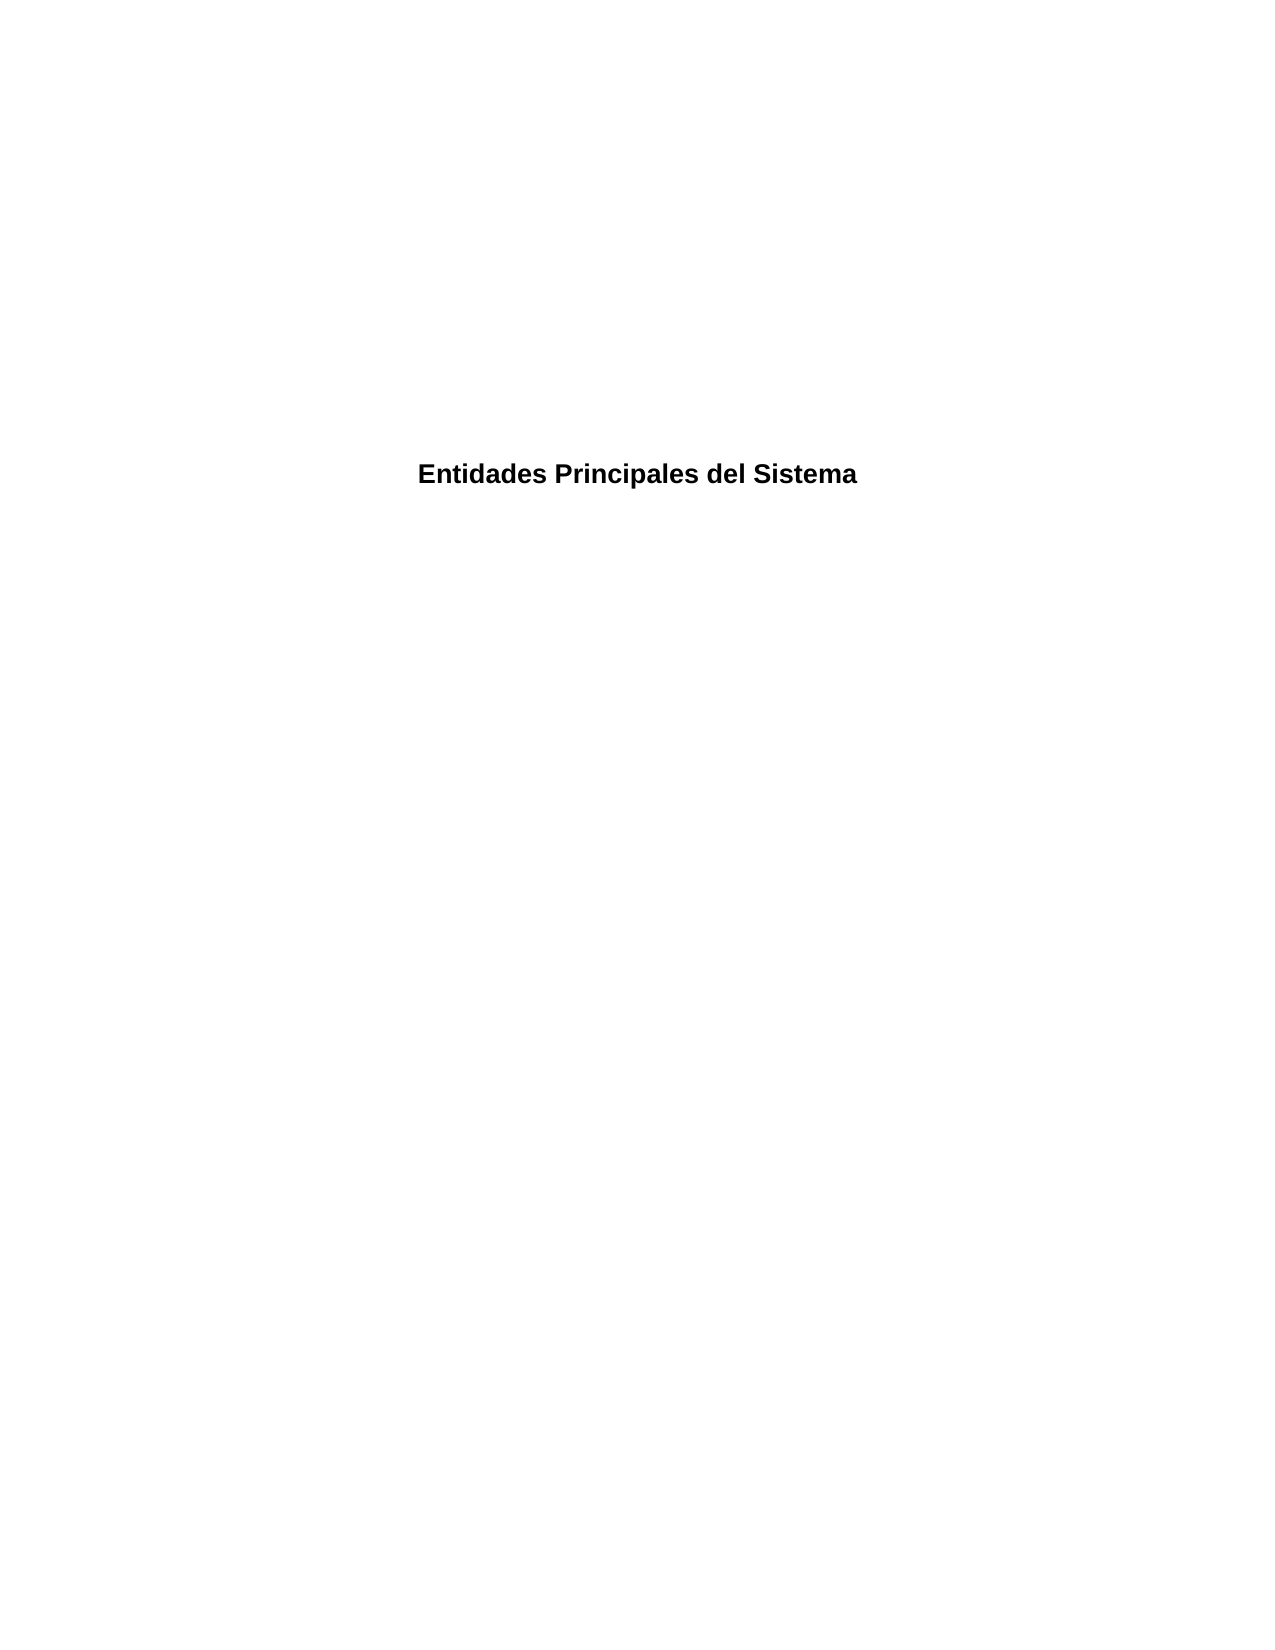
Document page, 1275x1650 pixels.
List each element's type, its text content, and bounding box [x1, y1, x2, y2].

title Entidades Principales del Sistema [150, 458, 1125, 489]
